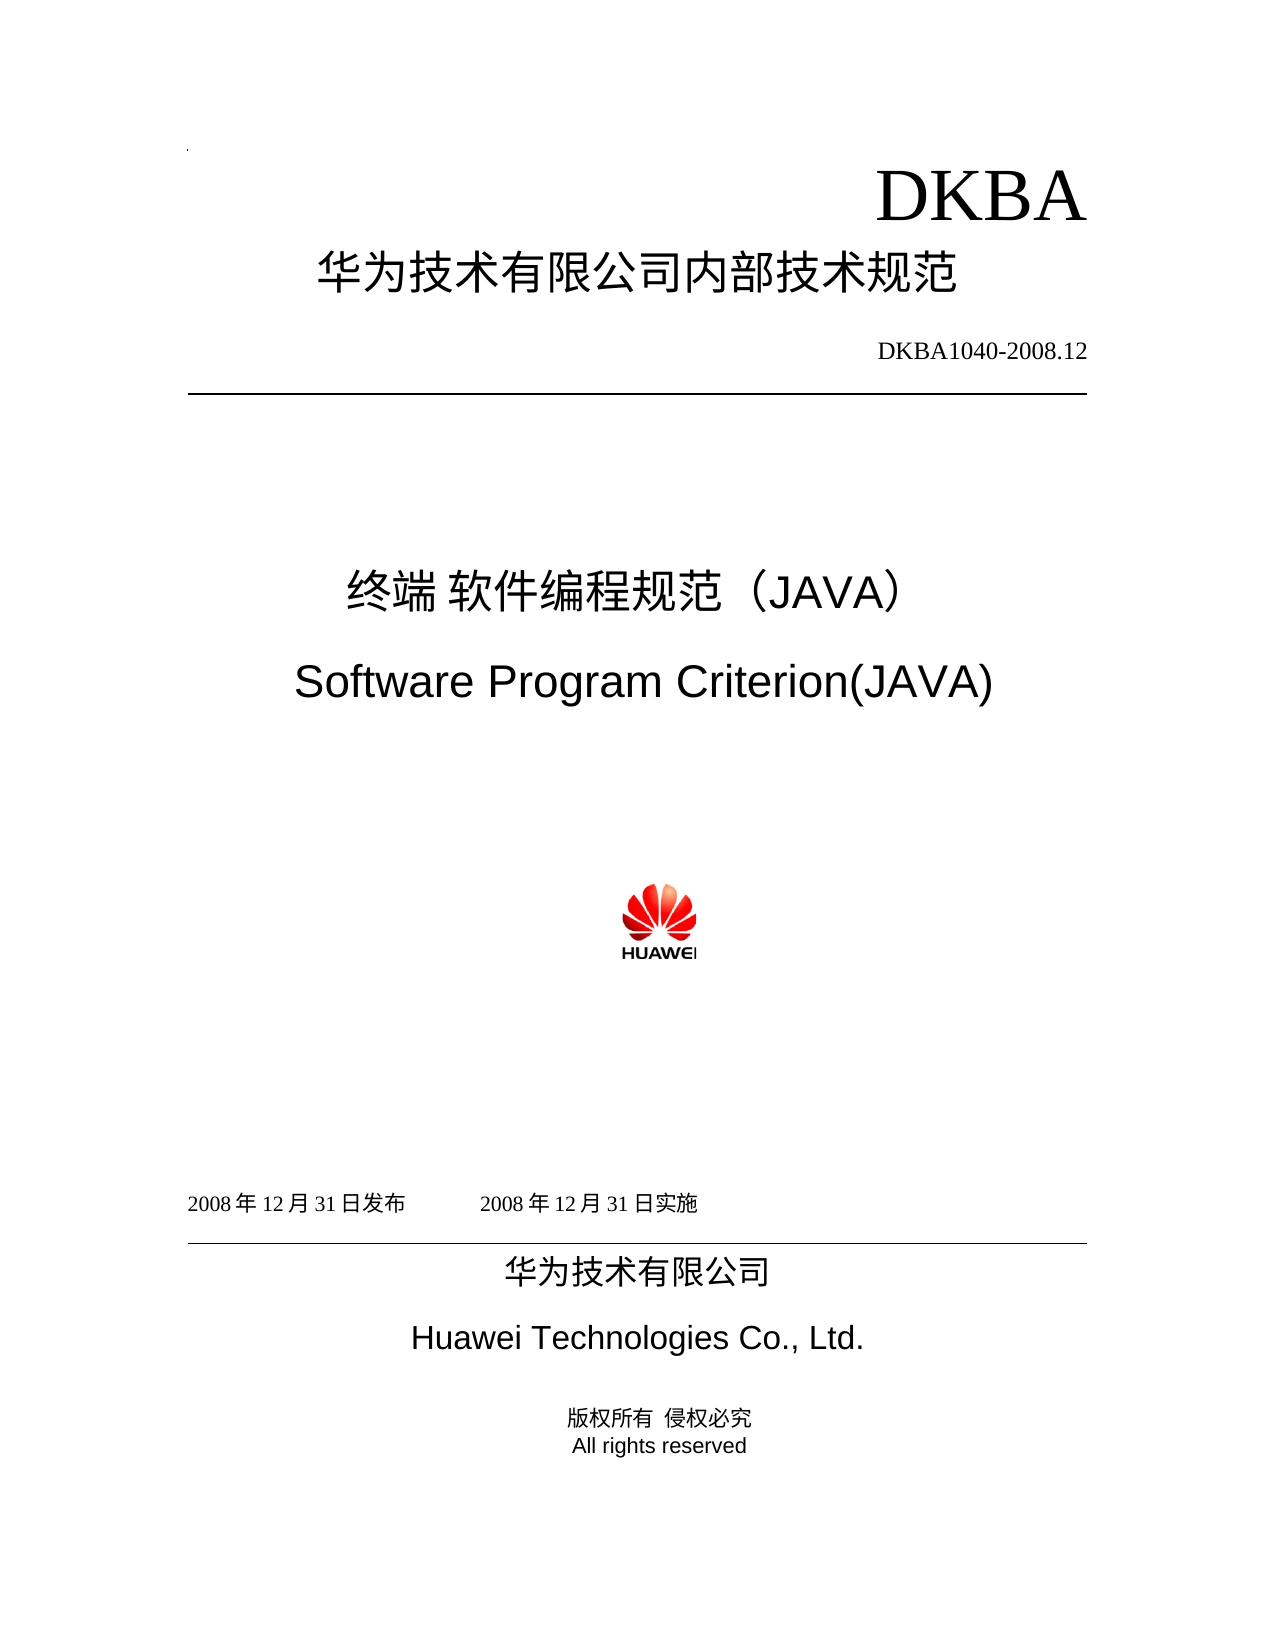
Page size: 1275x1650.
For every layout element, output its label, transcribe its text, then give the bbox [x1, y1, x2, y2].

text 华为技术有限公司 [187, 1244, 1087, 1294]
text Software Program Criterion(JAVA) [187, 654, 1087, 707]
text All rights reserved [187, 1433, 1087, 1458]
text DKBA [187, 150, 1087, 236]
picture [622, 884, 697, 959]
text 2008年12月31日发布 2008年12月31日实施 [187, 1186, 1087, 1217]
text DKBA1040-2008.12 [187, 336, 1087, 364]
text 华为技术有限公司内部技术规范 [187, 236, 1087, 303]
text Huawei Technologies Co., Ltd. [187, 1318, 1087, 1357]
text 版权所有 侵权必究 [187, 1401, 1087, 1433]
text 终端 软件编程规范（JAVA） [187, 555, 1087, 621]
